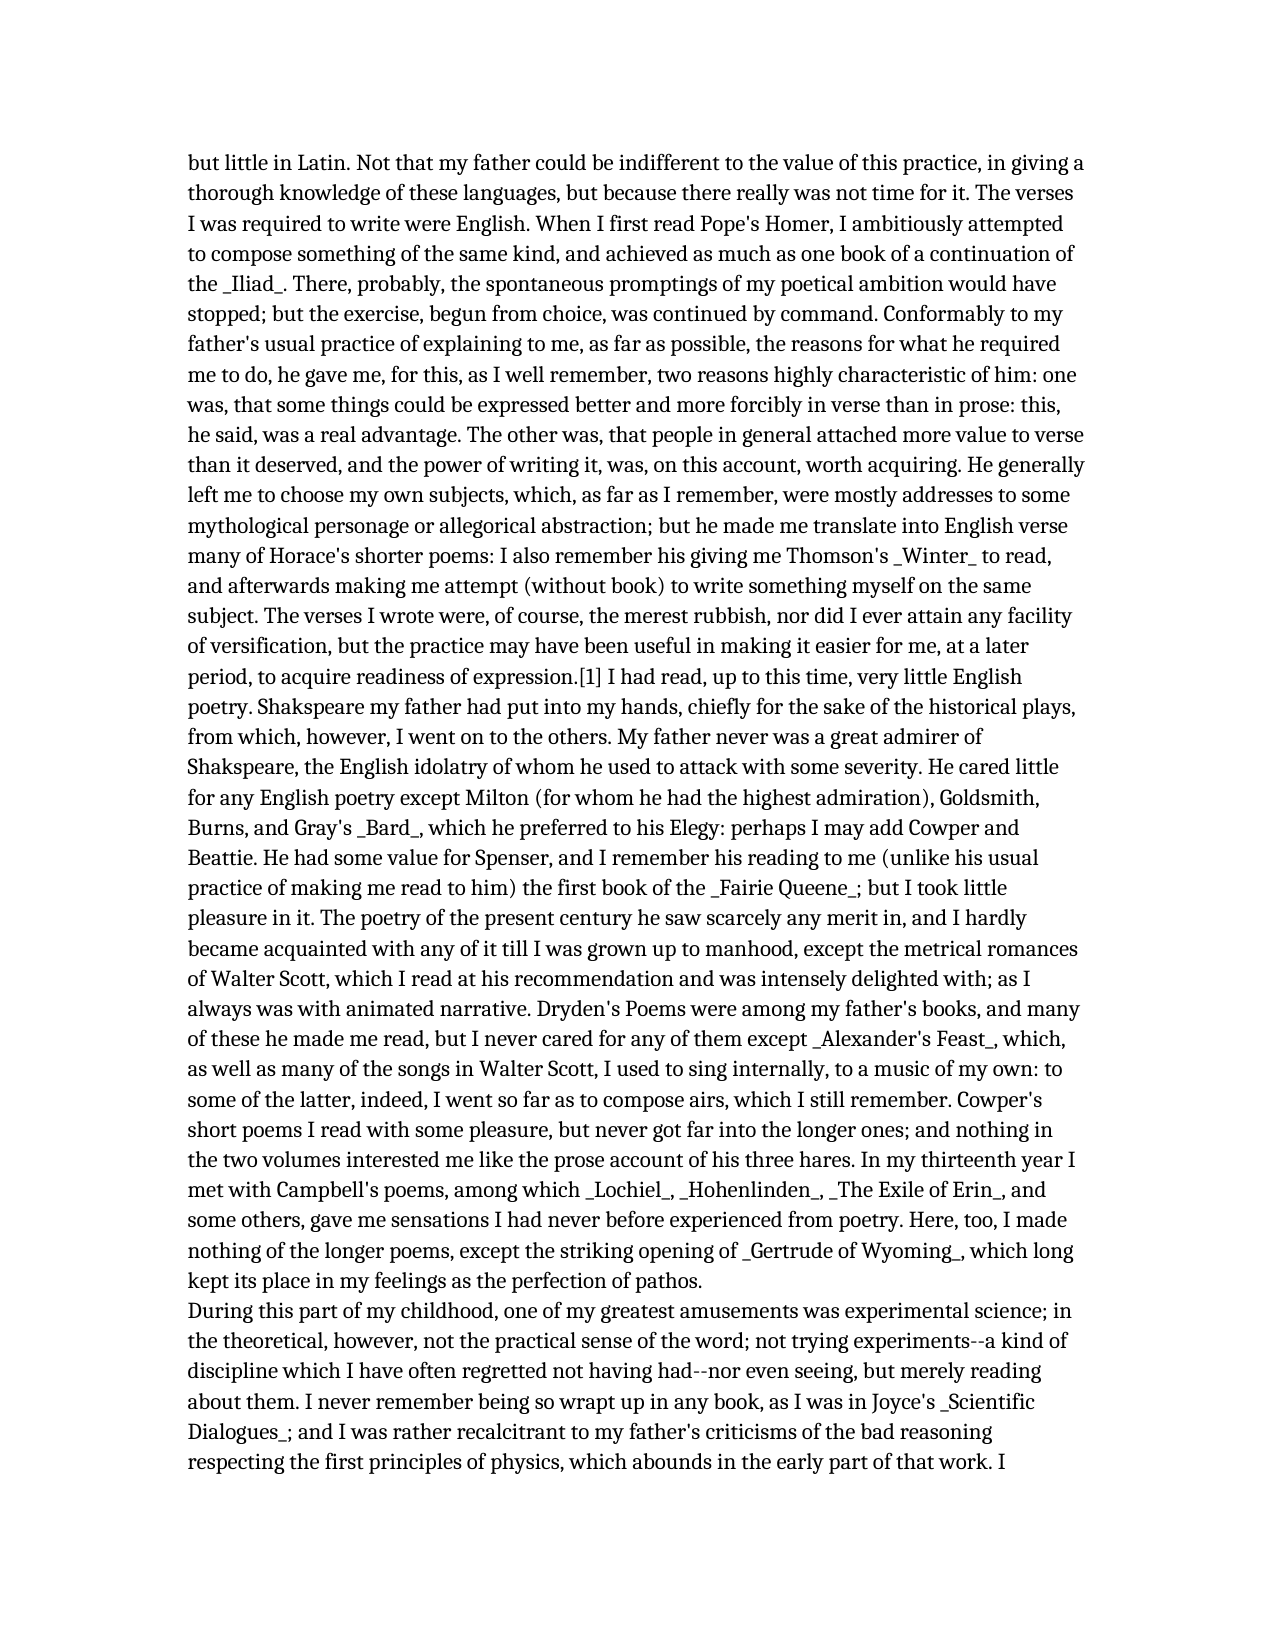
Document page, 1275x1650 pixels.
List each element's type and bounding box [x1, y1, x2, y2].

text [187, 150, 1087, 1475]
